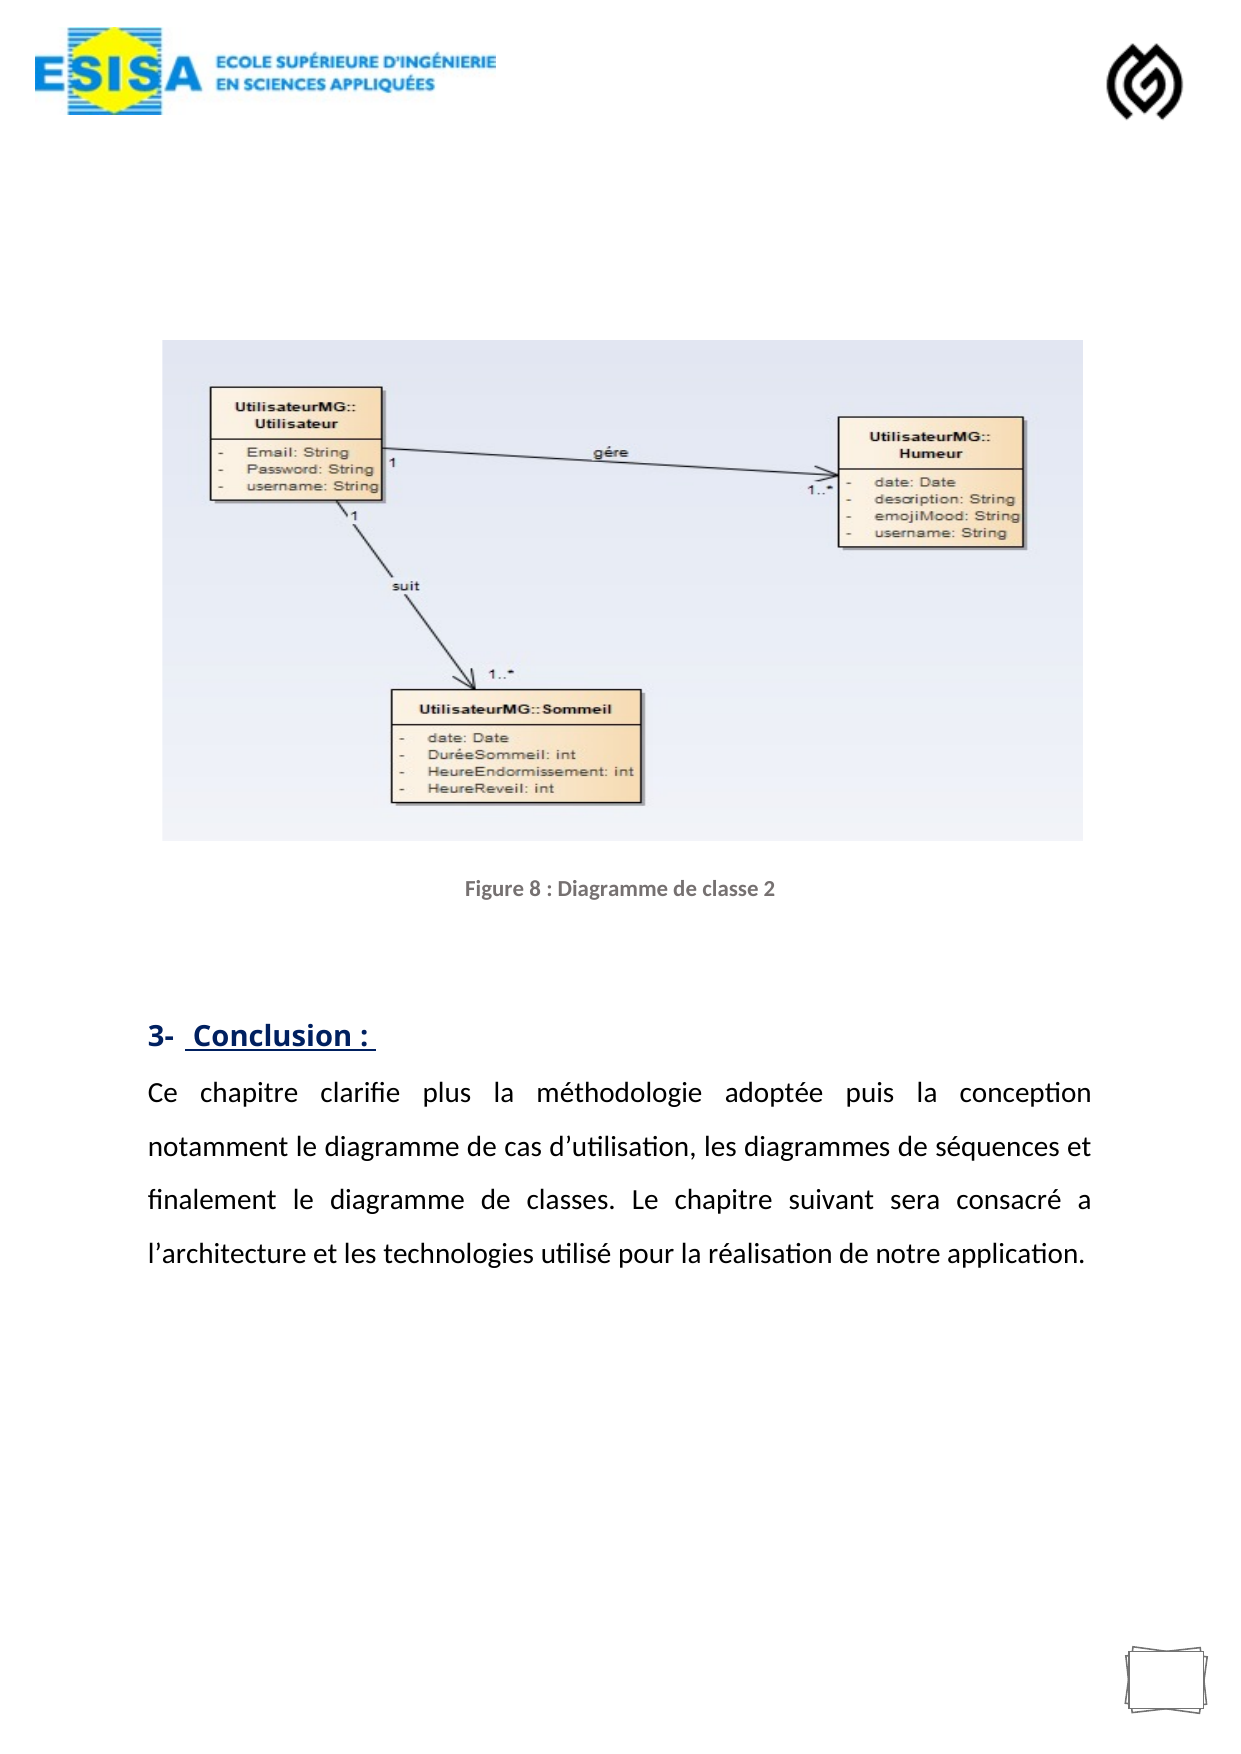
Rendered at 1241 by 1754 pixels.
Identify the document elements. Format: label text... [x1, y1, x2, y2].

picture [1088, 19, 1207, 146]
picture [35, 27, 496, 115]
text Conclusion : [148, 1015, 1093, 1055]
text Figure 8 : Diagramme de classe 2 [148, 874, 1093, 902]
picture [162, 340, 1083, 841]
text Ce chapitre clarifie plus la méthodologie adoptée puis la conception notamment le diagramme de cas d’utilisation, les diagrammes de séquences et finalement le diagramme de classes. Le chapitre suivant sera consacré a l’architecture et les technologies utilisé pour la réalisation de notre application. [148, 1074, 1093, 1271]
